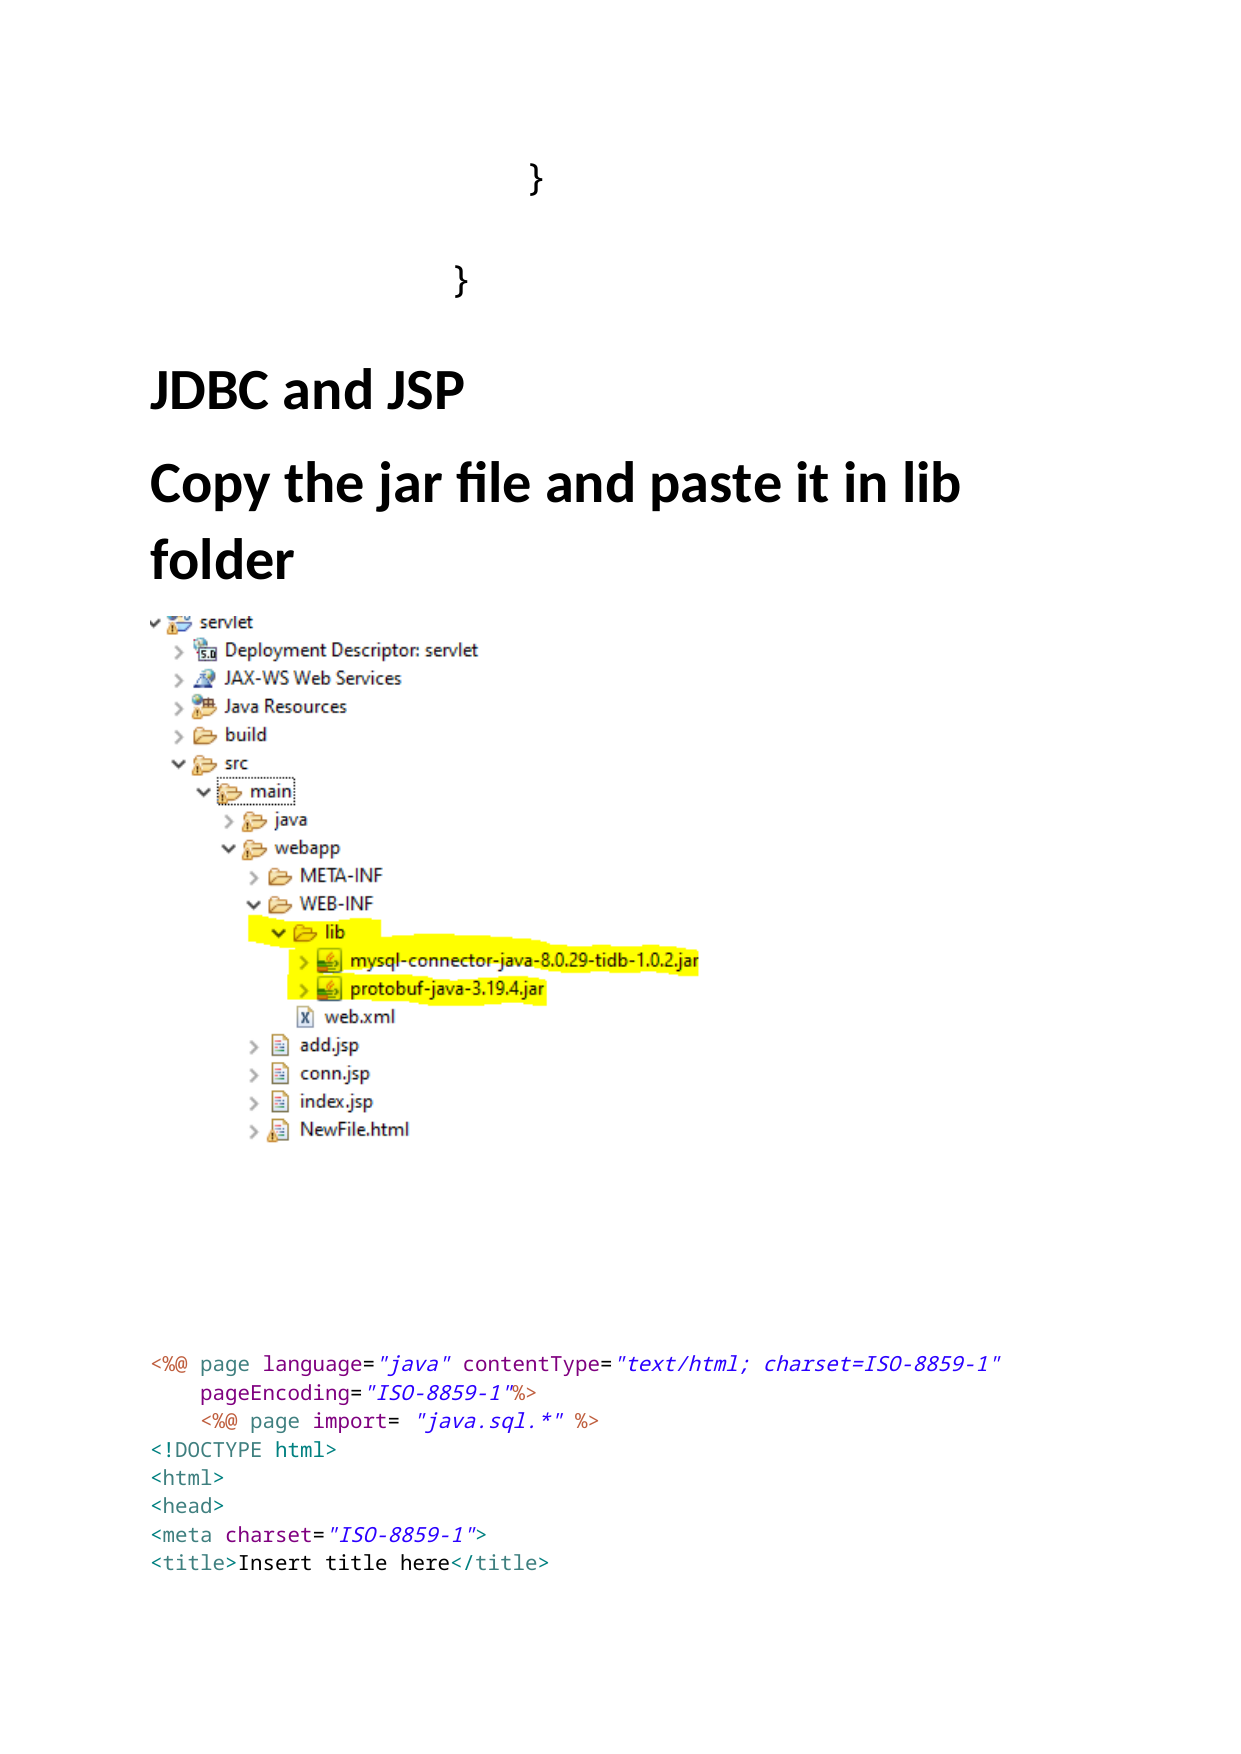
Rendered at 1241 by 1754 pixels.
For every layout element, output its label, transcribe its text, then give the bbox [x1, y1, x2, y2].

text } [150, 252, 1090, 303]
text pageEncoding="ISO-8859-1"%> [150, 1378, 1090, 1406]
text <%@ page import= "java.sql.*" %> [150, 1406, 1090, 1435]
picture [150, 616, 780, 1191]
text <meta charset="ISO-8859-1"> [150, 1520, 1090, 1548]
text <html> [150, 1463, 1090, 1492]
text <%@ page language="java" contentType="text/html; charset=ISO-8859-1" [150, 1349, 1090, 1378]
text <title>Insert title here</title> [150, 1548, 1090, 1577]
text Copy the jar file and paste it in lib folder [150, 446, 1090, 594]
text <head> [150, 1492, 1090, 1520]
text <!DOCTYPE html> [150, 1435, 1090, 1463]
text } [150, 150, 1090, 201]
text JDBC and JSP [150, 353, 1090, 424]
